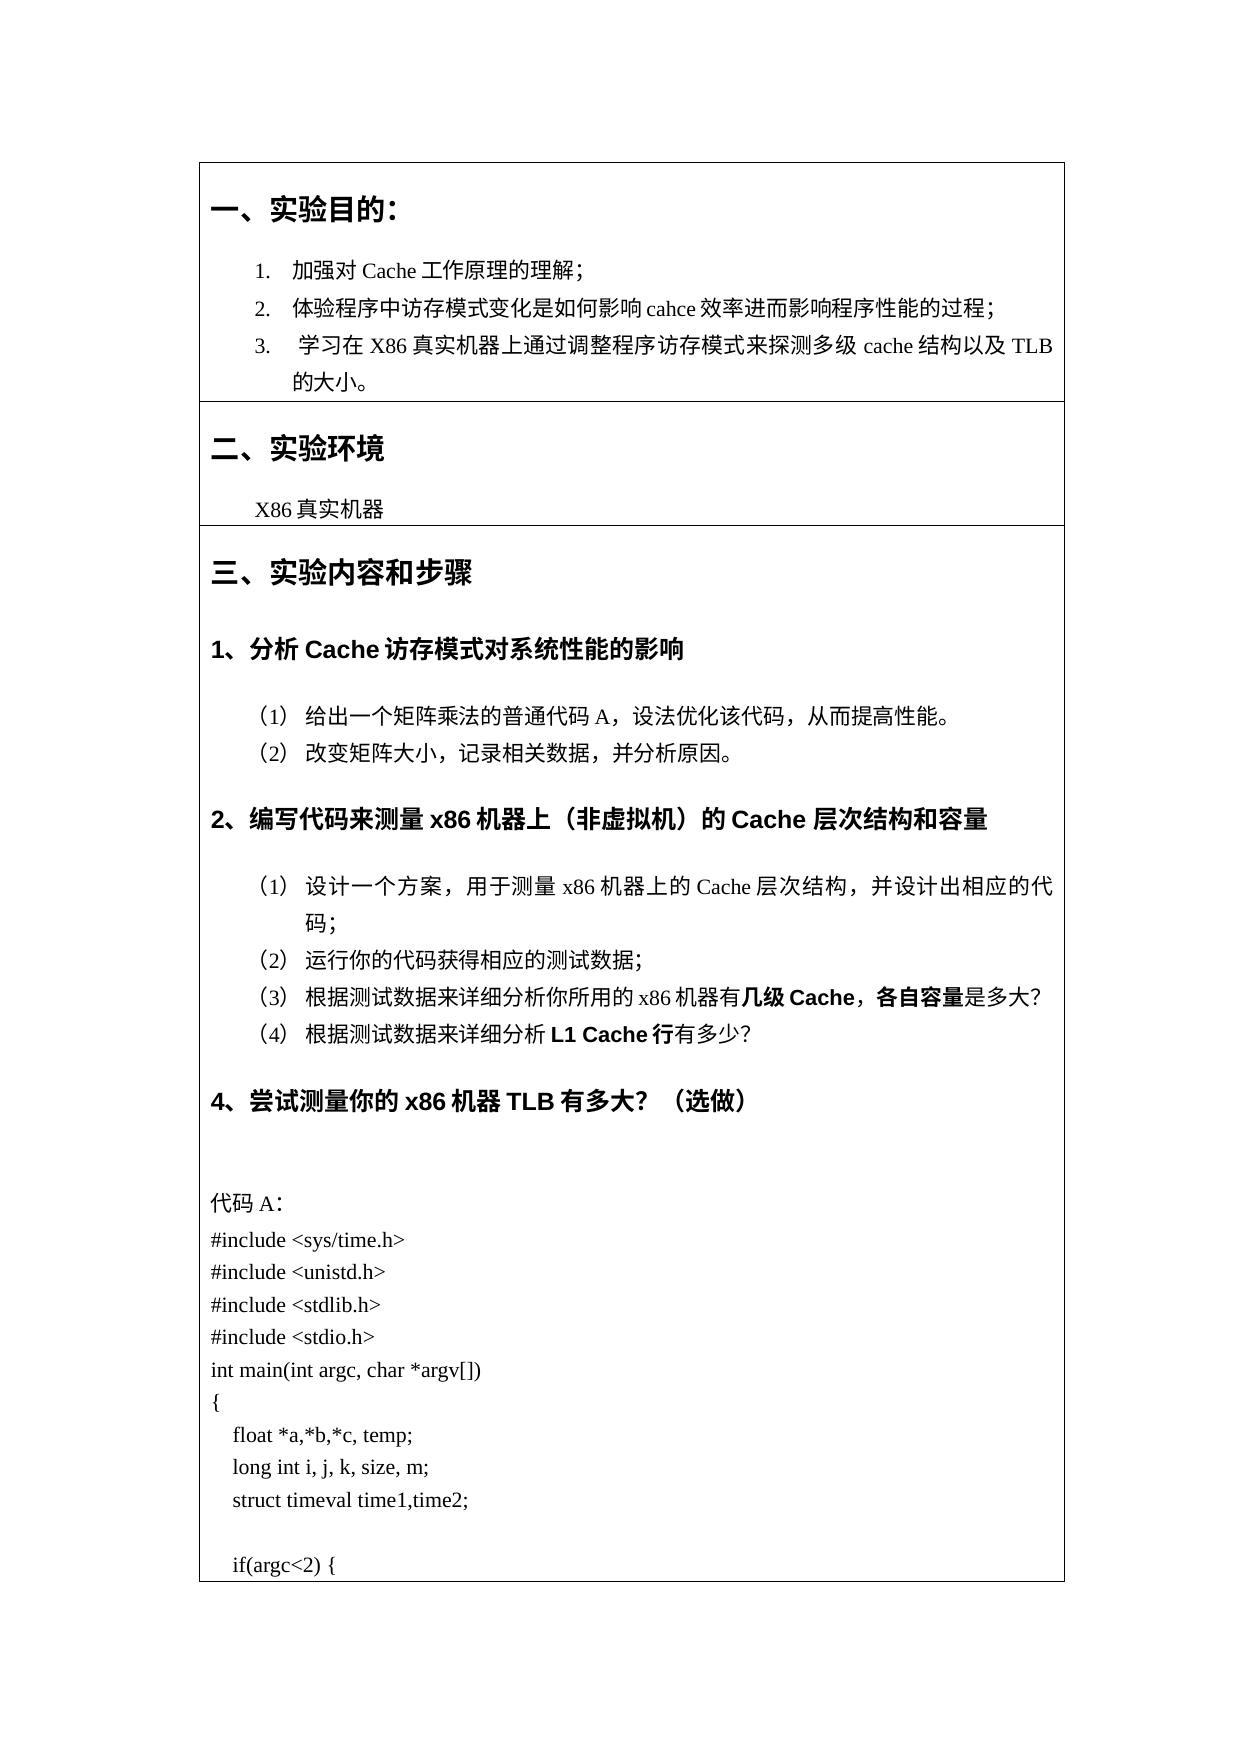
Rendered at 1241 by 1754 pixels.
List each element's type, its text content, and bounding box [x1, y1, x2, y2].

table_header 一、实验目的： 加强对Cache工作原理的理解； 体验程序中访存模式变化是如何影响cahce效率进而影响程序性能的过程； 学习在X86真实机器上通过调整程序访存模式来探测多级cache结构以及TLB的大小。 [200, 163, 1064, 401]
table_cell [200, 526, 1064, 1581]
table_cell 二、实验环境 X86真实机器 [200, 402, 1064, 524]
